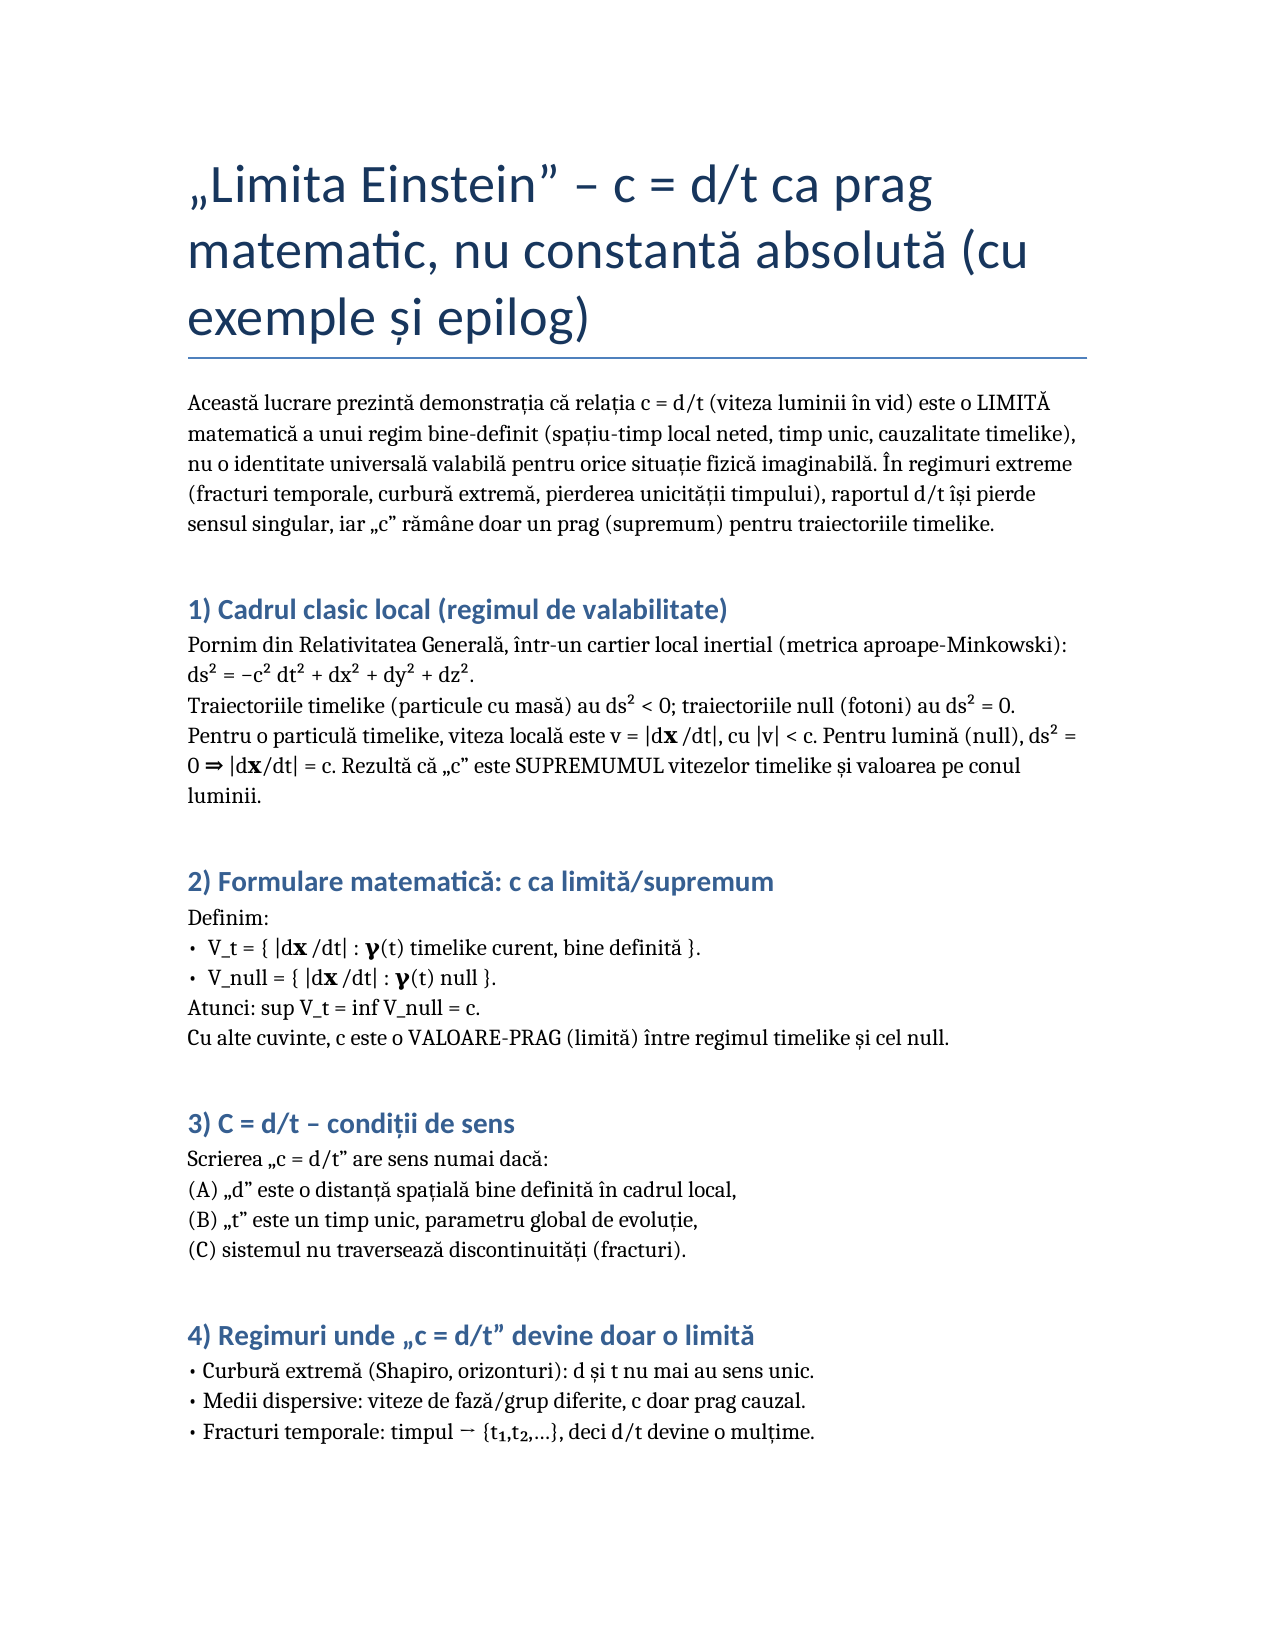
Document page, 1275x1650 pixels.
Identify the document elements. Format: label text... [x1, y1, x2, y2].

subtitle 2) Formulare matematică: c ca limită/supremum [187, 863, 1087, 899]
text • Curbură extremă (Shapiro, orizonturi): d și t nu mai au sens unic. • Medii dispersive: viteze de fază/grup diferite, c doar prag cauzal. • Fracturi temporale: timpul → {t₁,t₂,…}, deci d/t devine o mulțime. [187, 1358, 1087, 1445]
subtitle 3) C = d/t – condiții de sens [187, 1105, 1087, 1141]
title „Limita Einstein” – c = d/t ca prag matematic, nu constantă absolută (cu exemple și epilog) [187, 150, 1087, 359]
text Această lucrare prezintă demonstrația că relația c = d/t (viteza luminii în vid) este o LIMITĂ matematică a unui regim bine‑definit (spațiu‑timp local neted, timp unic, cauzalitate timelike), nu o identitate universală valabilă pentru orice situație fizică imaginabilă. În regimuri extreme (fracturi temporale, curbură extremă, pierderea unicității timpului), raportul d/t își pierde sensul singular, iar „c” rămâne doar un prag (supremum) pentru traiectoriile timelike. [187, 390, 1087, 537]
text Scrierea „c = d/t” are sens numai dacă: (A) „d” este o distanță spațială bine definită în cadrul local, (B) „t” este un timp unic, parametru global de evoluție, (C) sistemul nu traversează discontinuități (fracturi). [187, 1146, 1087, 1263]
subtitle 4) Regimuri unde „c = d/t” devine doar o limită [187, 1317, 1087, 1353]
subtitle 1) Cadrul clasic local (regimul de valabilitate) [187, 591, 1087, 627]
text Definim: • V_t = { |d𝐱/dt| : γ(t) timelike curent, bine definită }. • V_null = { |d𝐱/dt| : γ(t) null }. Atunci: sup V_t = inf V_null = c. Cu alte cuvinte, c este o VALOARE‑PRAG (limită) între regimul timelike și cel null. [187, 904, 1087, 1051]
text Pornim din Relativitatea Generală, într-un cartier local inertial (metrica aproape-Minkowski): ds² = −c² dt² + dx² + dy² + dz². Traiectoriile timelike (particule cu masă) au ds² < 0; traiectoriile null (fotoni) au ds² = 0. Pentru o particulă timelike, viteza locală este v = |d𝐱/dt|, cu |v| < c. Pentru lumină (null), ds² = 0 ⇒ |d𝐱/dt| = c. Rezultă că „c” este SUPREMUMUL vitezelor timelike și valoarea pe conul luminii. [187, 632, 1087, 809]
